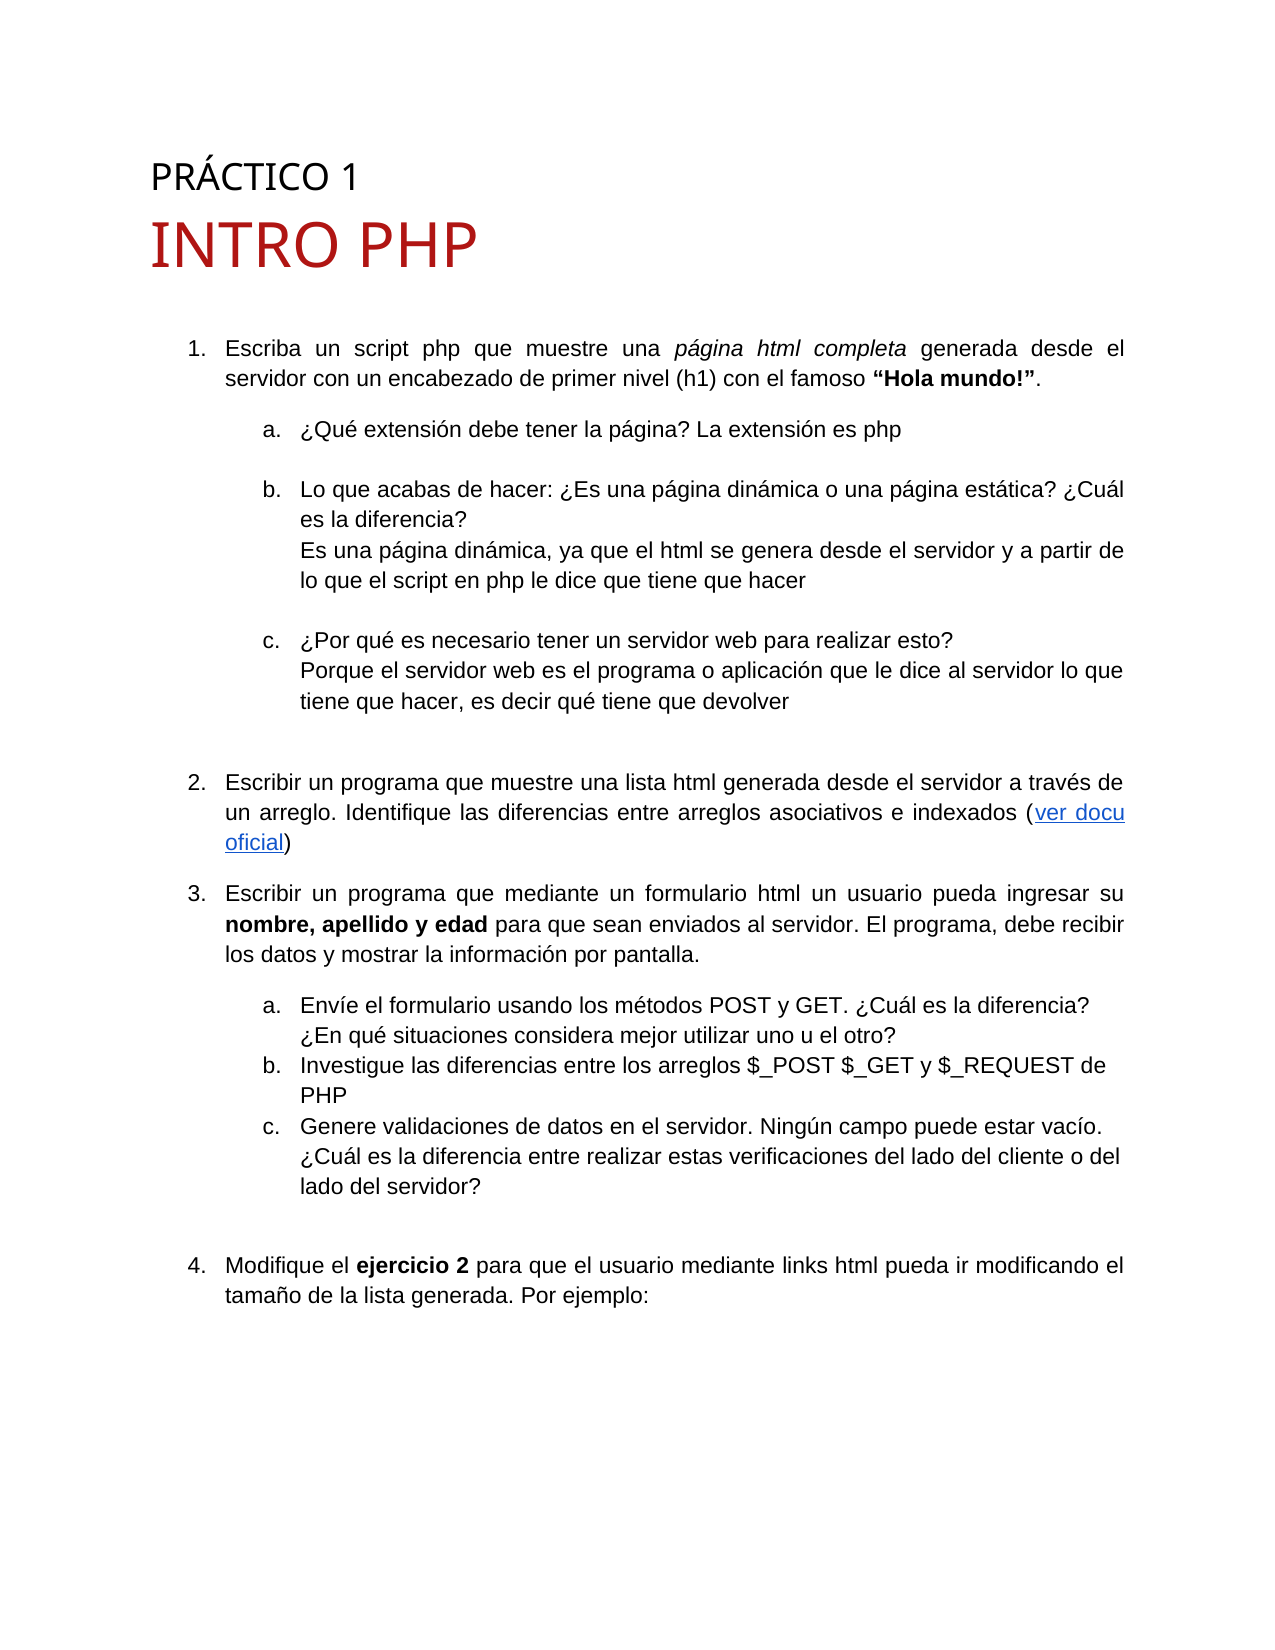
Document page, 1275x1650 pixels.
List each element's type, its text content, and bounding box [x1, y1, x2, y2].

list ¿Por qué es necesario tener un servidor web para realizar esto? [262, 627, 1125, 653]
list Envíe el formulario usando los métodos POST y GET. ¿Cuál es la diferencia? ¿En qué situaciones considera mejor utilizar uno u el otro? [262, 992, 1125, 1048]
list ¿Qué extensión debe tener la página? La extensión es php [262, 416, 1125, 442]
text Es una página dinámica, ya que el html se genera desde el servidor y a partir de lo que el script en php le dice que tiene que hacer [300, 537, 1125, 593]
title PRÁCTICO 1 INTRO PHP [150, 150, 1125, 286]
list Escribir un programa que muestre una lista html generada desde el servidor a través de un arreglo. Identifique las diferencias entre arreglos asociativos e indexados (ver docu oficial) [187, 769, 1125, 856]
list Escriba un script php que muestre una página html completa generada desde el servidor con un encabezado de primer nivel (h1) con el famoso “Hola mundo!”. [187, 334, 1125, 391]
list Investigue las diferencias entre los arreglos $_POST $_GET y $_REQUEST de PHP [262, 1052, 1125, 1109]
text Porque el servidor web es el programa o aplicación que le dice al servidor lo que tiene que hacer, es decir qué tiene que devolver [300, 657, 1125, 714]
list Lo que acabas de hacer: ¿Es una página dinámica o una página estática? ¿Cuál es la diferencia? [262, 476, 1125, 533]
list Escribir un programa que mediante un formulario html un usuario pueda ingresar su nombre, apellido y edad para que sean enviados al servidor. El programa, debe recibir los datos y mostrar la información por pantalla. [187, 880, 1125, 967]
list Genere validaciones de datos en el servidor. Ningún campo puede estar vacío. ¿Cuál es la diferencia entre realizar estas verificaciones del lado del cliente o del lado del servidor? [262, 1113, 1125, 1199]
list Modifique el ejercicio 2 para que el usuario mediante links html pueda ir modificando el tamaño de la lista generada. Por ejemplo: [187, 1252, 1125, 1308]
